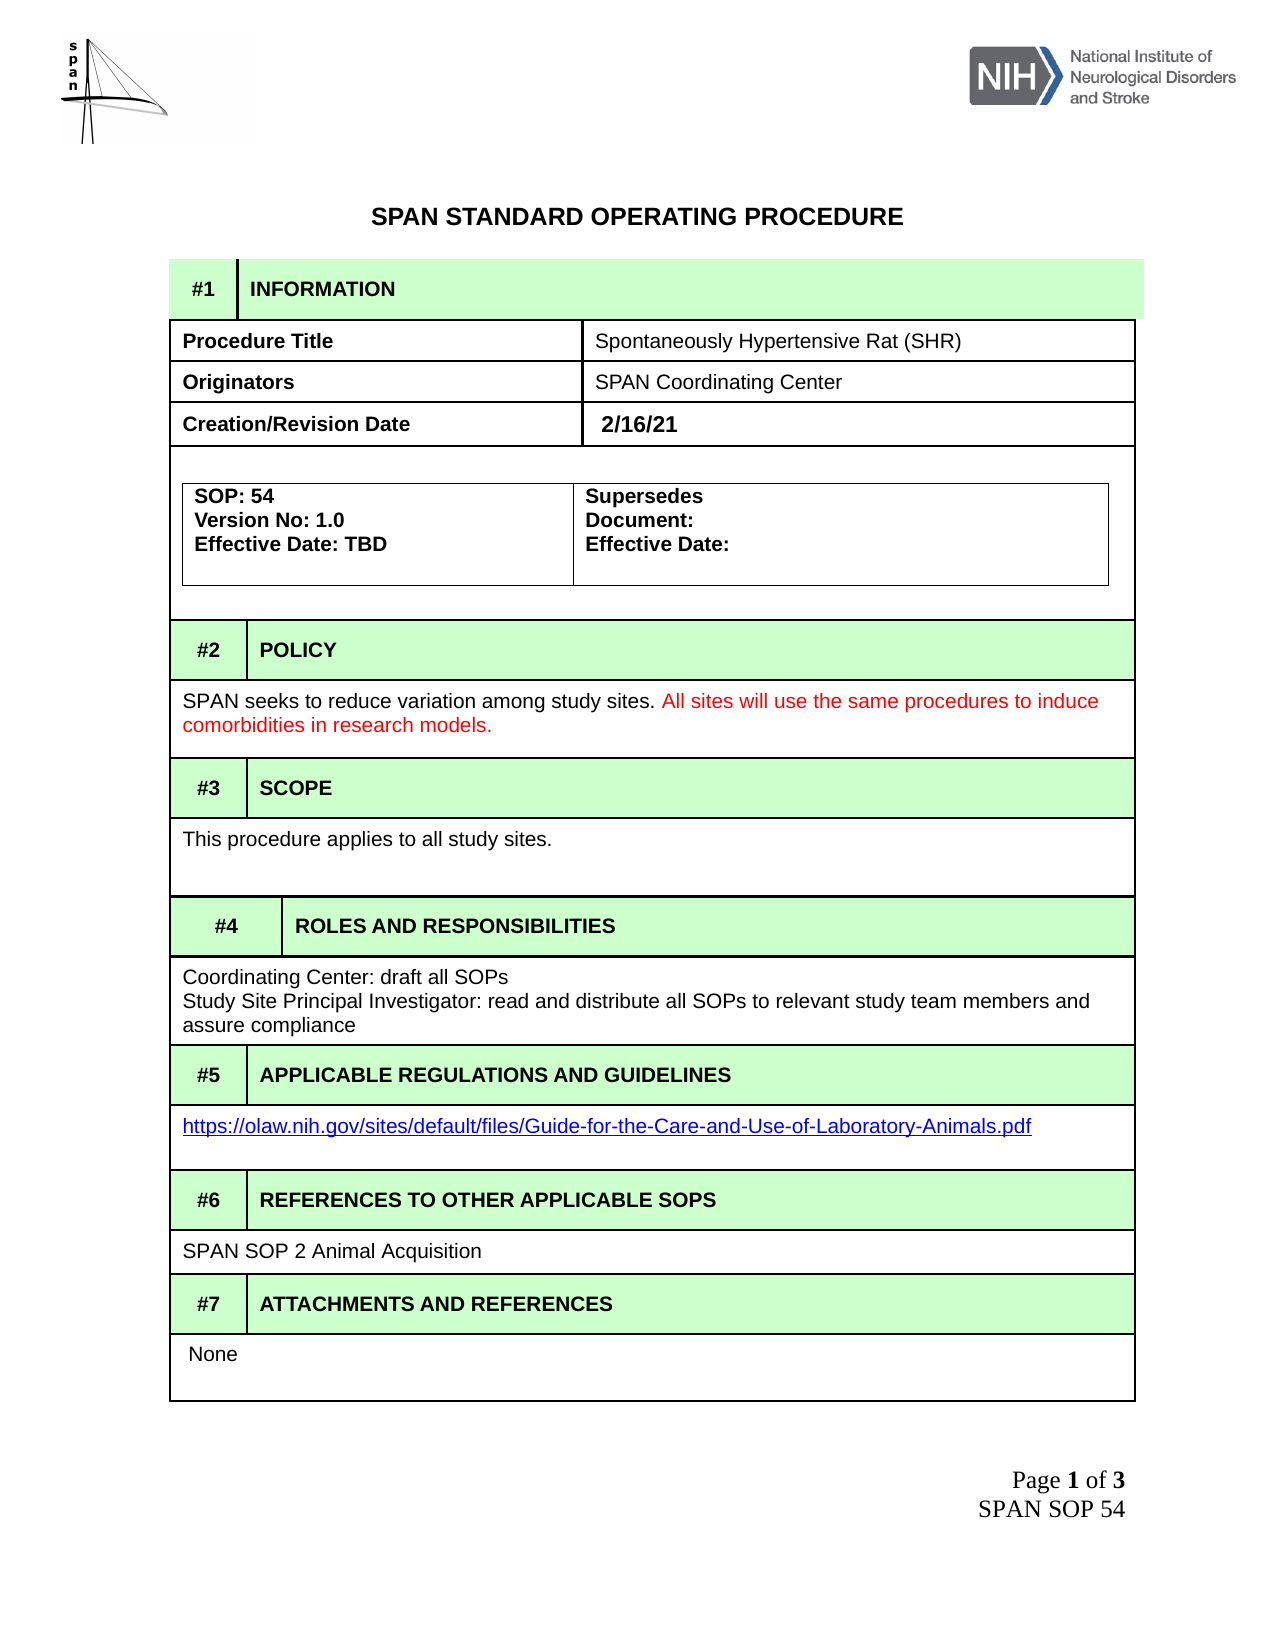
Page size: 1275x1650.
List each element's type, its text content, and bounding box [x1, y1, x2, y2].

table_header INFORMATION [239, 259, 1144, 319]
table_cell https://olaw.nih.gov/sites/default/files/Guide-for-the-Care-and-Use-of-Laboratory-Animals.pdf [171, 1106, 1134, 1169]
table_cell [171, 447, 1134, 619]
table_cell #3 [171, 759, 246, 817]
table_cell Originators [171, 362, 581, 401]
picture [61, 31, 255, 144]
table_cell APPLICABLE REGULATIONS AND GUIDELINES [248, 1046, 1134, 1104]
table_cell POLICY [248, 621, 1134, 679]
table_header #1 [169, 259, 236, 319]
table_cell #2 [171, 621, 246, 679]
table_cell ATTACHMENTS AND REFERENCES [248, 1275, 1134, 1333]
table_cell #4 [171, 898, 281, 955]
table_cell None [171, 1335, 1134, 1400]
text SPAN STANDARD OPERATING PROCEDURE [150, 201, 1125, 230]
table_header Procedure Title [171, 321, 581, 360]
table_cell #6 [171, 1171, 246, 1229]
table_cell SCOPE [248, 759, 1134, 817]
table_cell SPAN SOP 2 Animal Acquisition [171, 1231, 1134, 1273]
table_cell 2/16/21 [584, 403, 1134, 444]
table_cell #5 [171, 1046, 246, 1104]
table_cell ROLES AND RESPONSIBILITIES [283, 898, 1134, 955]
table_cell REFERENCES TO OTHER APPLICABLE SOPS [248, 1171, 1134, 1229]
table_header Spontaneously Hypertensive Rat (SHR) [584, 321, 1134, 360]
table_cell Coordinating Center: draft all SOPs Study Site Principal Investigator: read and distribute all SOPs to relevant study team members and assure compliance [171, 958, 1134, 1044]
table_cell This procedure applies to all study sites. [171, 819, 1134, 895]
table_cell Creation/Revision Date [171, 403, 581, 444]
table_cell #7 [171, 1275, 246, 1333]
table_cell SPAN Coordinating Center [584, 362, 1134, 401]
picture [965, 42, 1238, 105]
table_cell SPAN seeks to reduce variation among study sites. All sites will use the same procedures to induce comorbidities in research models. [171, 681, 1134, 757]
